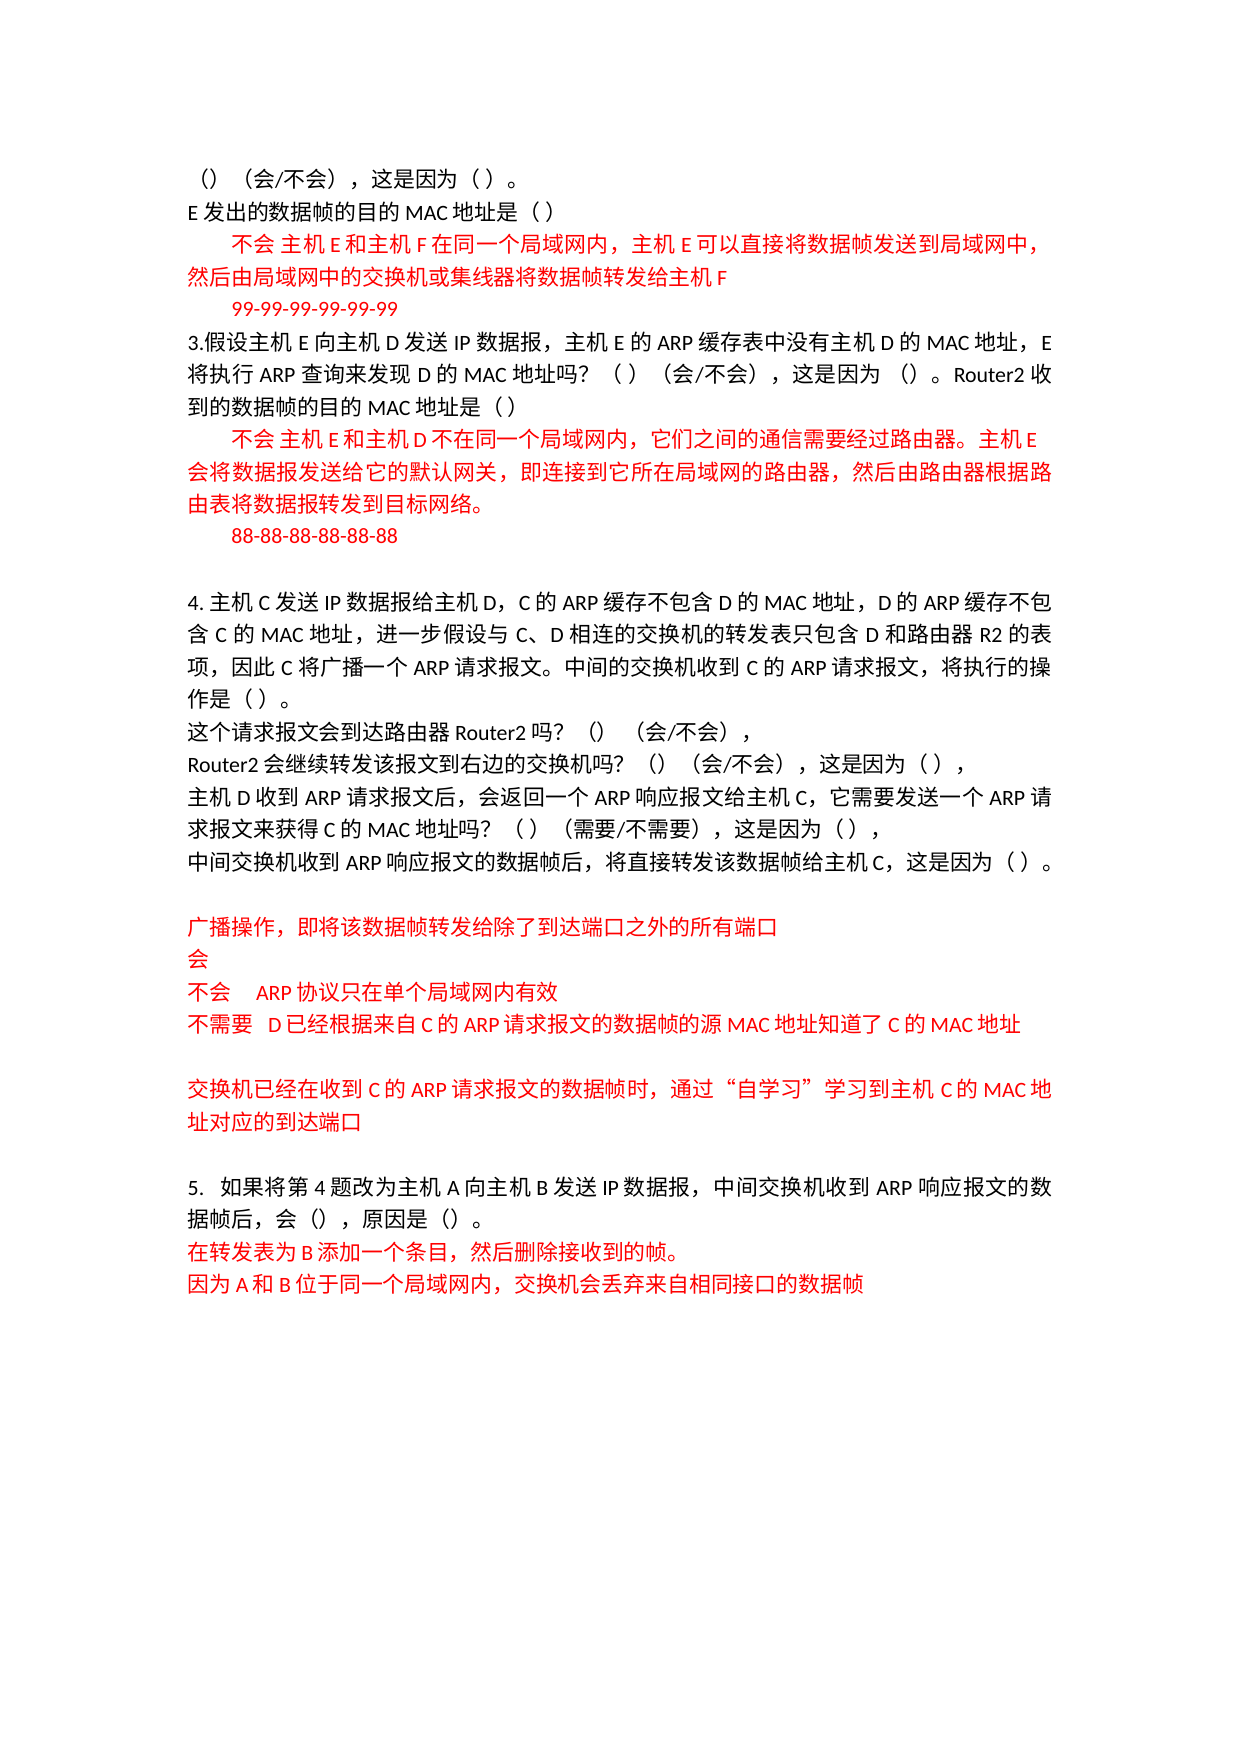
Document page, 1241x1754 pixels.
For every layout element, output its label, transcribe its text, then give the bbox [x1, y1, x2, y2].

text 不需要 D已经根据来自C的ARP请求报文的数据帧的源MAC地址知道了C的MAC地址 [187, 1007, 1053, 1039]
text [187, 162, 1053, 194]
text 交换机已经在收到C的ARP请求报文的数据帧时，通过“自学习”学习到主机C的MAC地址对应的到达端口 [187, 1072, 1053, 1137]
text 不会 主机E和主机F在同一个局域网内，主机E可以直接将数据帧发送到局域网中，然后由局域网中的交换机或集线器将数据帧转发给主机F [187, 227, 1053, 292]
text 不会 ARP协议只在单个局域网内有效 [187, 974, 1053, 1007]
text 3.假设主机 E 向主机 D 发送 IP 数据报，主机 E 的 ARP 缓存表中没有主机 D 的 MAC 地址，E 将执行 ARP 查询来发现 D 的 MAC 地址吗？（ ）（会/不会），这是因为 （）。Router2 收到的数据帧的目的 MAC 地址是（ ） [187, 324, 1053, 422]
text 会 [187, 942, 1053, 974]
text 会将数据报发送给它的默认网关，即连接到它所在局域网的路由器，然后由路由器根据路由表将数据报转发到目标网络。 [187, 454, 1053, 519]
text 这个请求报文会到达路由器 Router2 吗？（） （会/不会）， [187, 714, 1053, 747]
list 因为A和B位于同一个局域网内，交换机会丢弃来自相同接口的数据帧 [187, 1267, 1053, 1299]
text E 发出的数据帧的目的 MAC 地址是（ ） [187, 194, 1053, 227]
list 在转发表为B添加一个条目，然后删除接收到的帧。 [187, 1234, 1053, 1267]
text 主机 D 收到 ARP 请求报文后，会返回一个 ARP 响应报文给主机 C，它需要发送一个 ARP 请求报文来获得 C 的 MAC 地址吗？（ ）（需要/不需要），这是因为（ ）， [187, 779, 1053, 844]
text 99-99-99-99-99-99 [187, 292, 1053, 324]
list 如果将第4题改为主机A向主机B发送IP数据报，中间交换机收到 ARP 响应报文的数据帧后，会（），原因是（）。 [187, 1169, 1053, 1234]
text 88-88-88-88-88-88 [187, 519, 1053, 552]
text 4. 主机 C 发送 IP 数据报给主机 D，C 的 ARP 缓存不包含 D 的 MAC 地址，D 的 ARP 缓存不包含 C 的 MAC 地址，进一步假设与 C、D 相连的交换机的转发表只包含 D 和路由器 R2 的表项，因此 C 将广播一个 ARP 请求报文。中间的交换机收到 C 的 ARP 请求报文，将执行的操作是（ ）。 [187, 584, 1053, 714]
text 不会 主机E和主机D不在同一个局域网内，它们之间的通信需要经过路由器。主机E [187, 422, 1053, 454]
text Router2 会继续转发该报文到右边的交换机吗？（）（会/不会），这是因为（ ）， [187, 747, 1053, 779]
text 中间交换机收到 ARP 响应报文的数据帧后，将直接转发该数据帧给主机 C，这是因为（ ）。 [187, 844, 1053, 877]
text 广播操作，即将该数据帧转发给除了到达端口之外的所有端口 [187, 909, 1053, 942]
